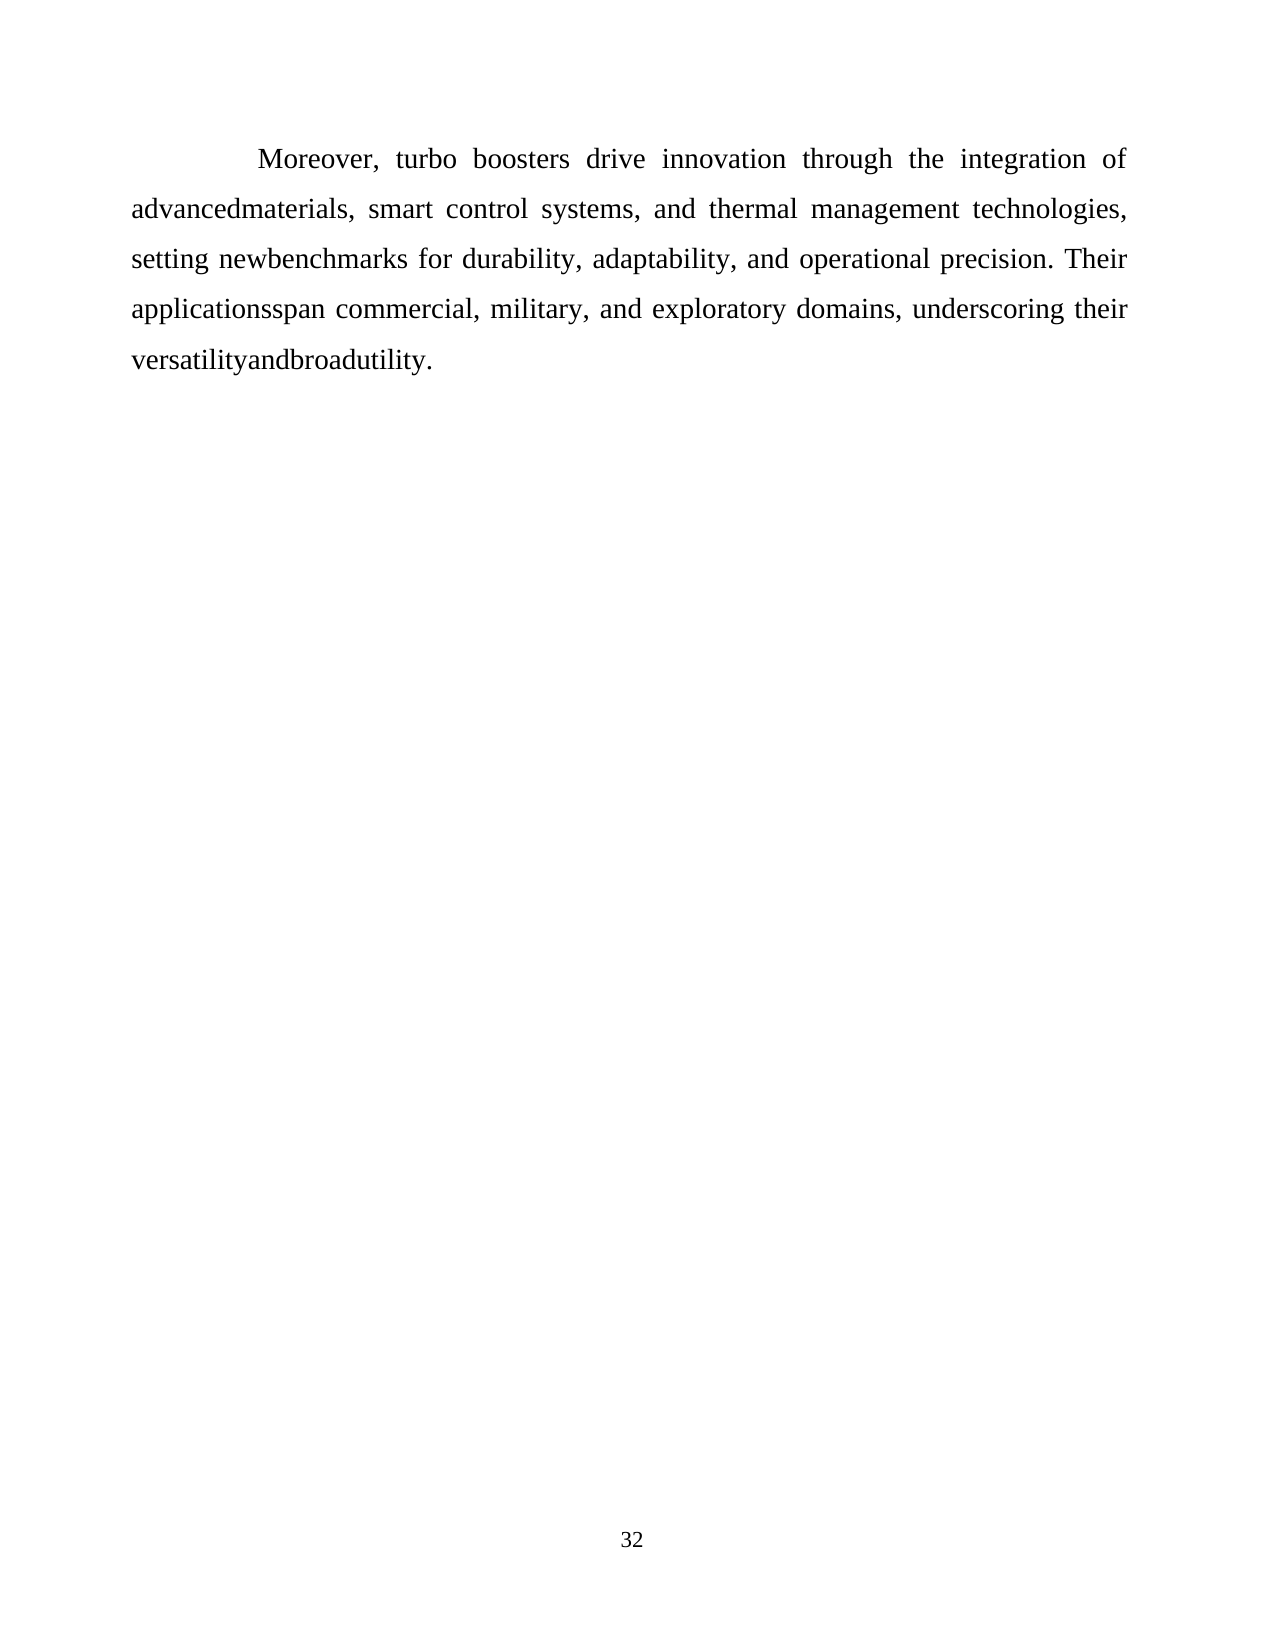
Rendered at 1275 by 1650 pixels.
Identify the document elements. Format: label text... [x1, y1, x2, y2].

text Moreover, turbo boosters drive innovation through the integration of advancedmaterials, smart control systems, and thermal management technologies, setting newbenchmarks for durability, adaptability, and operational precision. Their applicationsspan commercial, military, and exploratory domains, underscoring their versatilityandbroadutility. [131, 141, 1128, 376]
